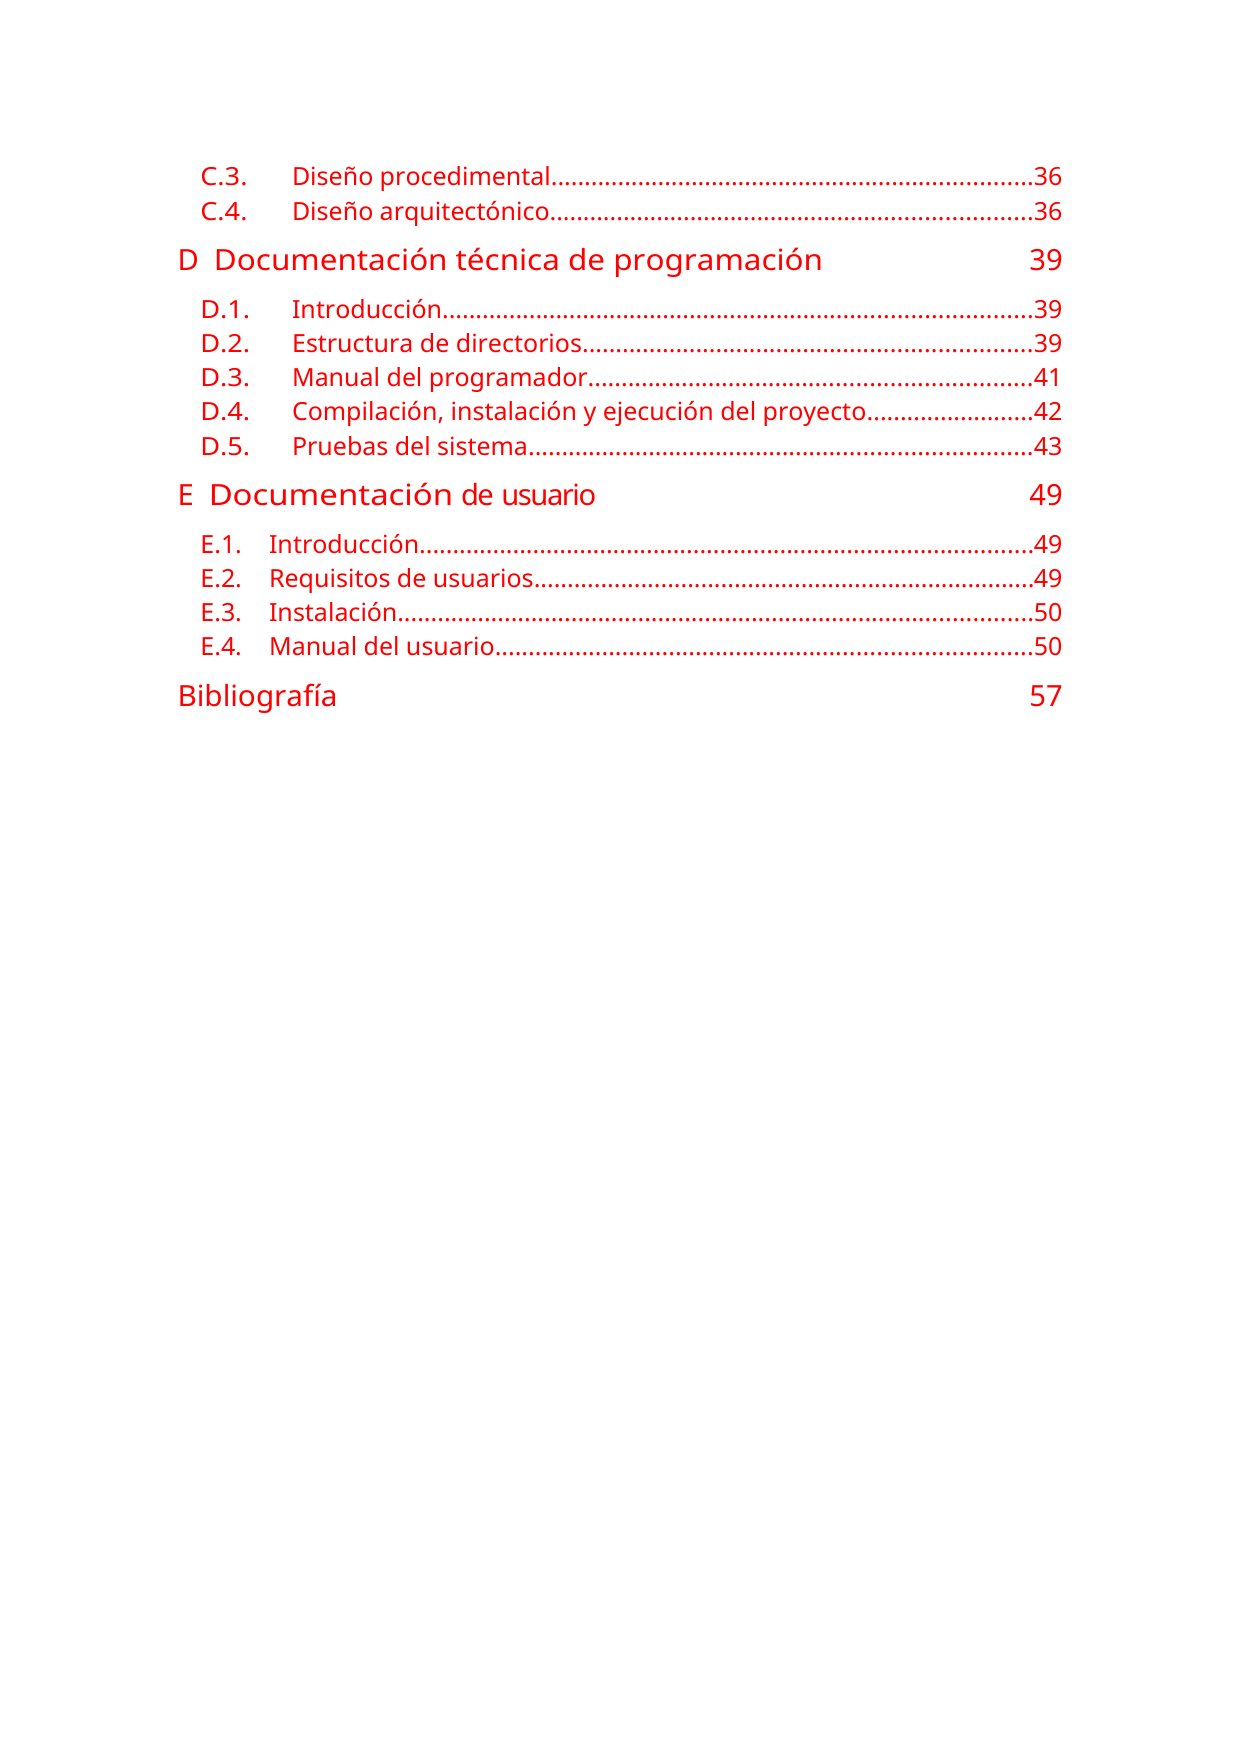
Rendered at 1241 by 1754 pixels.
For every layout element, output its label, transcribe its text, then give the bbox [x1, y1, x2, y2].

text E.3. Instalación 50 [200, 595, 1063, 629]
text D.2. Estructura de directorios 39 [200, 326, 1063, 360]
text E.2. Requisitos de usuarios 49 [200, 561, 1063, 595]
text E Documentación de usuario 49 [177, 475, 1063, 514]
text E.1. Introducción 49 [200, 527, 1063, 561]
text D.5. Pruebas del sistema 43 [200, 428, 1063, 462]
text D.1. Introducción 39 [200, 292, 1063, 326]
text E.4. Manual del usuario 50 [200, 629, 1063, 663]
text Bibliografía 57 [177, 676, 1063, 715]
text C.3. Diseño procedimental 36 [200, 159, 1063, 193]
text D.4. Compilación, instalación y ejecución del proyecto 42 [200, 394, 1063, 428]
text C.4. Diseño arquitectónico 36 [200, 193, 1063, 227]
text D Documentación técnica de programación 39 [177, 240, 1063, 279]
text D.3. Manual del programador 41 [200, 360, 1063, 394]
